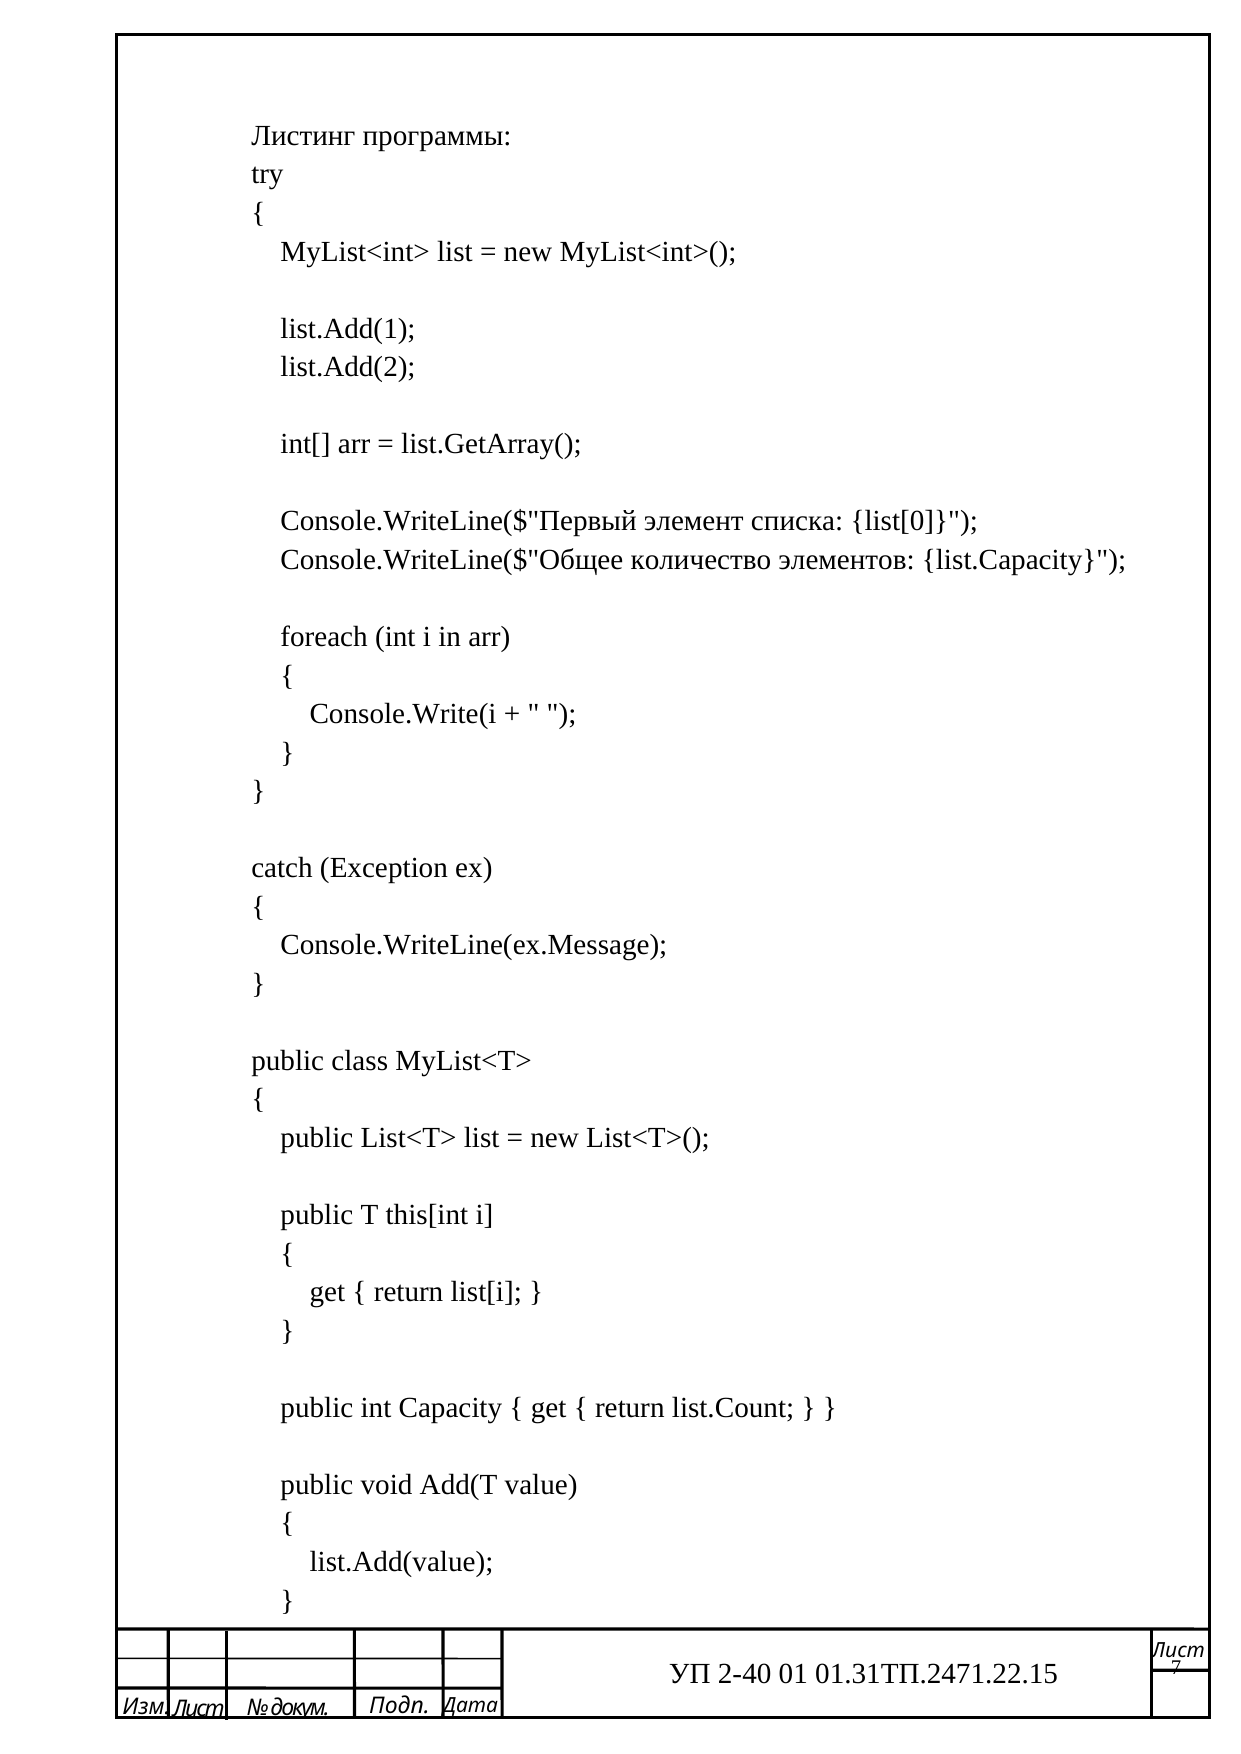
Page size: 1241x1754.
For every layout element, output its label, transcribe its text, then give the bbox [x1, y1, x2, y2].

text public T this[int i] [177, 1197, 1181, 1231]
text } [177, 735, 1181, 768]
text Console.Write(i + " "); [177, 696, 1181, 730]
text { [177, 889, 1181, 922]
text public List<T> list = new List<T>(); [177, 1120, 1181, 1154]
text Console.WriteLine($"Первый элемент списка: {list[0]}"); [177, 503, 1181, 537]
text get { return list[i]; } [177, 1274, 1181, 1308]
text list.Add(value); [177, 1544, 1181, 1578]
text { [177, 1236, 1181, 1269]
text { [177, 658, 1181, 691]
text } [177, 1313, 1181, 1346]
text { [177, 195, 1181, 229]
text public int Capacity { get { return list.Count; } } [177, 1390, 1181, 1423]
text } [177, 773, 1181, 807]
text Console.WriteLine($"Общее количество элементов: {list.Capacity}"); [177, 542, 1181, 576]
text int[] arr = list.GetArray(); [177, 426, 1181, 460]
text Console.WriteLine(ex.Message); [177, 927, 1181, 961]
text public void Add(T value) [177, 1467, 1181, 1501]
text try [177, 157, 1181, 190]
text foreach (int i in arr) [177, 619, 1181, 653]
text public class MyList<T> [177, 1043, 1181, 1077]
text { [177, 1082, 1181, 1115]
text Листинг программы: [177, 118, 1181, 152]
text } [177, 1583, 1181, 1616]
text list.Add(2); [177, 349, 1181, 383]
text catch (Exception ex) [177, 850, 1181, 884]
text MyList<int> list = new MyList<int>(); [177, 234, 1181, 267]
text } [177, 966, 1181, 999]
text { [177, 1506, 1181, 1539]
text list.Add(1); [177, 311, 1181, 344]
